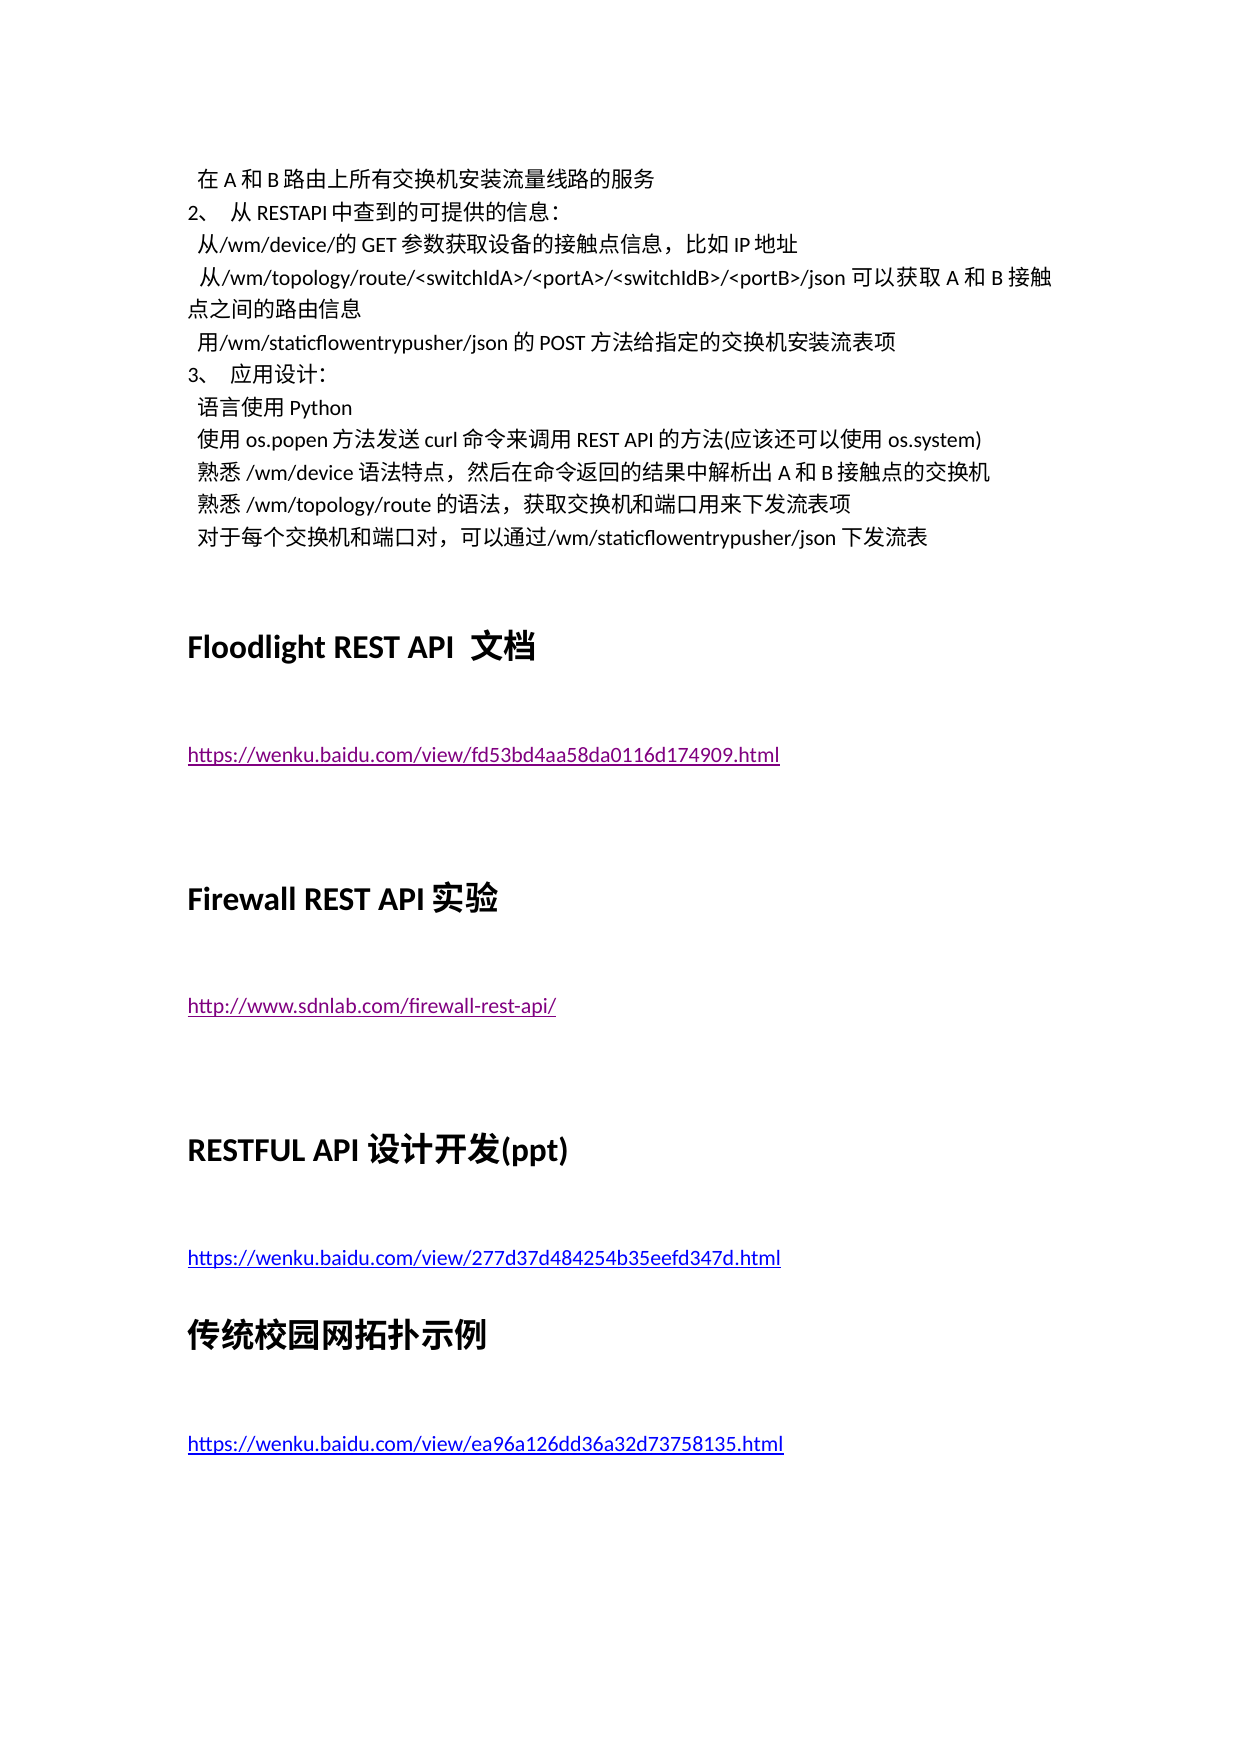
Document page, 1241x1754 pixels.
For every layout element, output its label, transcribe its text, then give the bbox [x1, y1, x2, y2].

text https://wenku.baidu.com/view/ea96a126dd36a32d73758135.html [187, 1427, 1053, 1460]
subtitle 传统校园网拓扑示例 [187, 1301, 1053, 1366]
subtitle Firewall REST API实验 [187, 863, 1053, 928]
text 熟悉 /wm/topology/route的语法，获取交换机和端口用来下发流表项 [187, 487, 1053, 519]
text 2、 从RESTAPI中查到的可提供的信息： [187, 194, 1053, 227]
text 3、 应用设计： [187, 357, 1053, 389]
text 用/wm/staticflowentrypusher/json的POST方法给指定的交换机安装流表项 [187, 324, 1053, 357]
subtitle Floodlight REST API 文档 [187, 612, 1053, 677]
text 对于每个交换机和端口对，可以通过/wm/staticflowentrypusher/json下发流表 [187, 519, 1053, 552]
text 熟悉 /wm/device语法特点，然后在命令返回的结果中解析出A和B接触点的交换机 [187, 454, 1053, 487]
text https://wenku.baidu.com/view/fd53bd4aa58da0116d174909.html [187, 738, 1053, 771]
text 从/wm/topology/route/<switchIdA>/<portA>/<switchIdB>/<portB>/json可以获取A和B接触点之间的路由信息 [187, 259, 1053, 324]
subtitle RESTFUL API 设计开发(ppt) [187, 1114, 1053, 1179]
text https://wenku.baidu.com/view/277d37d484254b35eefd347d.html [187, 1241, 1053, 1273]
text 语言使用Python [187, 389, 1053, 422]
text 从/wm/device/的GET参数获取设备的接触点信息，比如IP地址 [187, 227, 1053, 259]
text http://www.sdnlab.com/firewall-rest-api/ [187, 990, 1053, 1022]
text 使用os.popen方法发送curl 命令来调用REST API的方法(应该还可以使用os.system) [187, 422, 1053, 454]
text 在A和B路由上所有交换机安装流量线路的服务 [187, 162, 1053, 194]
